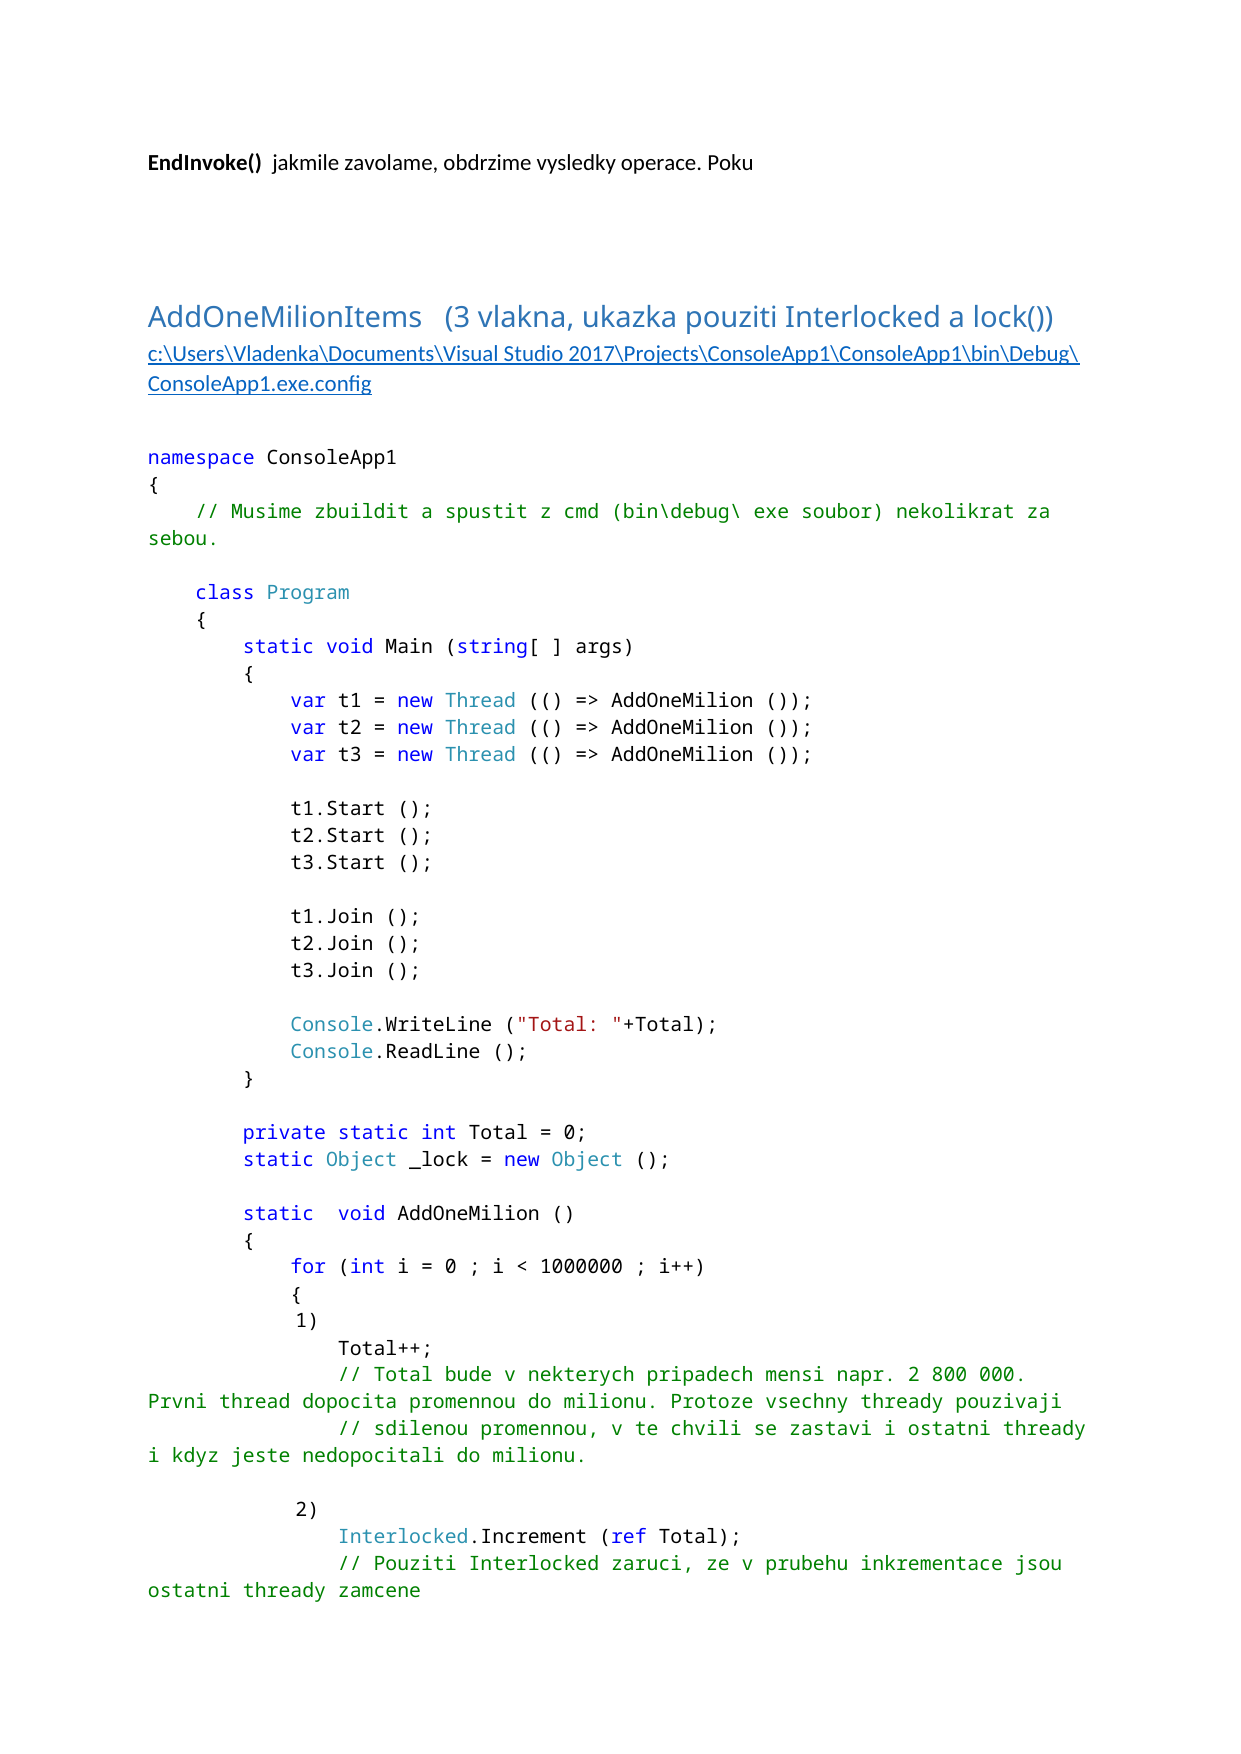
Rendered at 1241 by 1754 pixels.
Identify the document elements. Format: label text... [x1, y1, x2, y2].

text var t2 = new Thread (() => AddOneMilion ()); [148, 713, 1093, 740]
text private static int Total = 0; [148, 1118, 1093, 1145]
text t2.Join (); [148, 929, 1093, 956]
text 1) [148, 1307, 1093, 1334]
text } [148, 1064, 1093, 1091]
text t1.Join (); [148, 902, 1093, 929]
text static void AddOneMilion () [148, 1199, 1093, 1226]
text t1.Start (); [148, 794, 1093, 821]
text 2) [148, 1496, 1093, 1523]
text var t3 = new Thread (() => AddOneMilion ()); [148, 740, 1093, 767]
text static void Main (string[ ] args) [148, 632, 1093, 659]
text // Pouziti Interlocked zaruci, ze v prubehu inkrementace jsou ostatni thready zamcene [148, 1549, 1093, 1603]
text // Total bude v nekterych pripadech mensi napr. 2 800 000. Prvni thread dopocita promennou do milionu. Protoze vsechny thready pouzivaji [148, 1361, 1093, 1415]
text { [148, 470, 1093, 497]
text // sdilenou promennou, v te chvili se zastavi i ostatni thready i kdyz jeste nedopocitali do milionu. [148, 1415, 1093, 1469]
text Console.ReadLine (); [148, 1037, 1093, 1064]
text Console.WriteLine ("Total: "+Total); [148, 1010, 1093, 1037]
text for (int i = 0 ; i < 1000000 ; i++) [148, 1253, 1093, 1280]
text t2.Start (); [148, 821, 1093, 848]
subtitle AddOneMilionItems (3 vlakna, ukazka pouziti Interlocked a lock()) [148, 297, 1093, 336]
text namespace ConsoleApp1 [148, 443, 1093, 470]
text { [148, 1280, 1093, 1307]
text t3.Join (); [148, 956, 1093, 983]
text // Musime zbuildit a spustit z cmd (bin\debug\ exe soubor) nekolikrat za sebou. [148, 497, 1093, 551]
text t3.Start (); [148, 848, 1093, 875]
text class Program [148, 578, 1093, 605]
text static Object _lock = new Object (); [148, 1145, 1093, 1172]
text c:\Users\Vladenka\Documents\Visual Studio 2017\Projects\ConsoleApp1\ConsoleApp1\bin\Debug\ConsoleApp1.exe.config [148, 339, 1093, 398]
text { [148, 1226, 1093, 1253]
text var t1 = new Thread (() => AddOneMilion ()); [148, 686, 1093, 713]
text Total++; [148, 1334, 1093, 1361]
text EndInvoke() jakmile zavolame, obdrzime vysledky operace. Poku [148, 148, 1093, 176]
text { [148, 605, 1093, 632]
text { [148, 659, 1093, 686]
text Interlocked.Increment (ref Total); [148, 1523, 1093, 1549]
